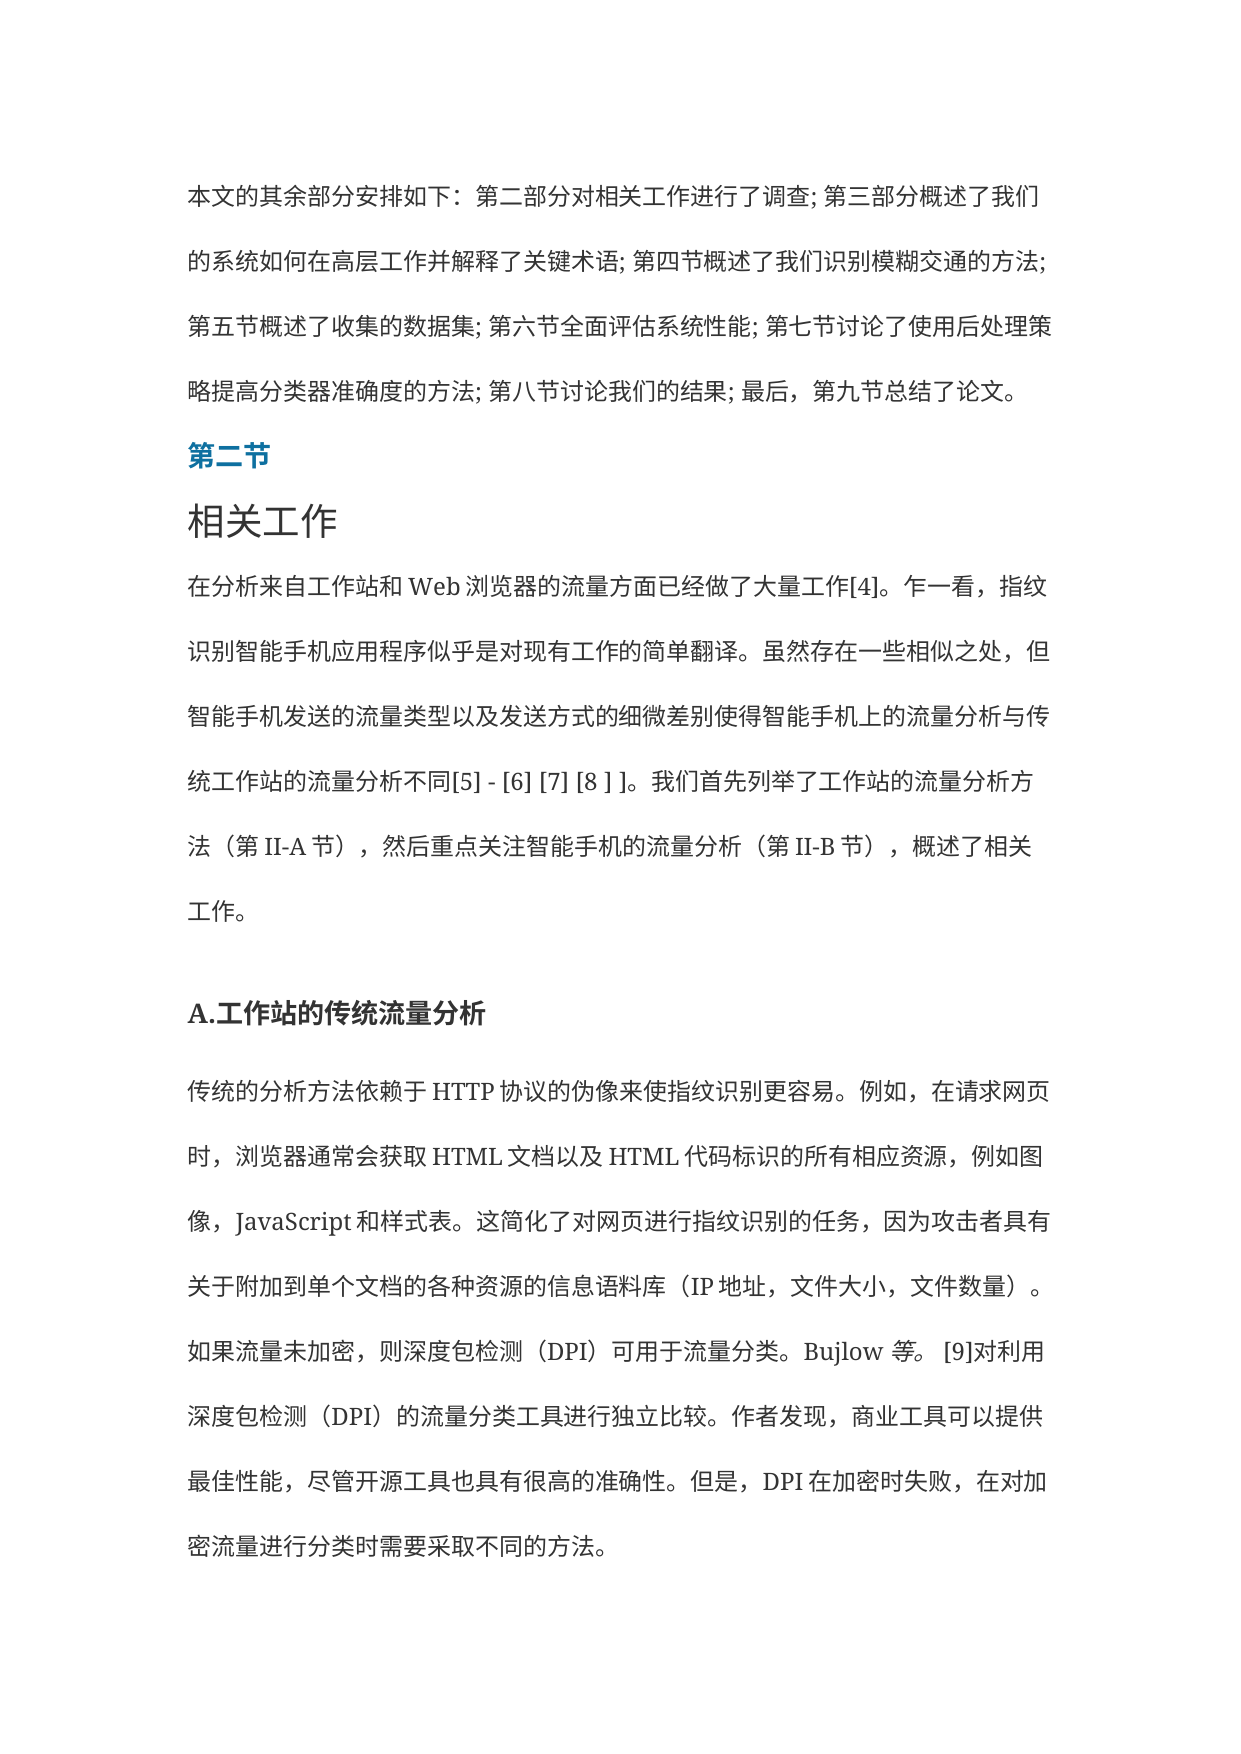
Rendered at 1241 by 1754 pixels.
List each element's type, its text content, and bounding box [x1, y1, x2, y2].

text 在分析来自工作站和Web浏览器的流量方面已经做了大量工作[4]。乍一看，指纹识别智能手机应用程序似乎是对现有工作的简单翻译。虽然存在一些相似之处，但智能手机发送的流量类型以及发送方式的细微差别使得智能手机上的流量分析与传统工作站的流量分析不同[5] - [6] [7] [8 ] ]。我们首先列举了工作站的流量分析方法（第II-A节），然后重点关注智能手机的流量分析（第II-B节），概述了相关工作。 [187, 552, 1053, 942]
text 相关工作 [187, 487, 1053, 552]
text A.工作站的传统流量分析 [187, 979, 1053, 1044]
text 第二节 [187, 422, 1053, 487]
text 本文的其余部分安排如下：第二部分对相关工作进行了调查; 第三部分概述了我们的系统如何在高层工作并解释了关键术语; 第四节概述了我们识别模糊交通的方法; 第五节概述了收集的数据集; 第六节全面评估系统性能; 第七节讨论了使用后处理策略提高分类器准确度的方法; 第八节讨论我们的结果; 最后，第九节总结了论文。 [187, 162, 1053, 422]
text 传统的分析方法依赖于HTTP协议的伪像来使指纹识别更容易。例如，在请求网页时，浏览器通常会获取HTML文档以及HTML代码标识的所有相应资源，例如图像，JavaScript和样式表。这简化了对网页进行指纹识别的任务，因为攻击者具有关于附加到单个文档的各种资源的信息语料库（IP地址，文件大小，文件数量）。如果流量未加密，则深度包检测（DPI）可用于流量分类。Bujlow 等。 [9]对利用深度包检测（DPI）的流量分类工具进行独立比较。作者发现，商业工具可以提供最佳性能，尽管开源工具也具有很高的准确性。但是，DPI在加密时失败，在对加密流量进行分类时需要采取不同的方法。 [187, 1057, 1053, 1577]
